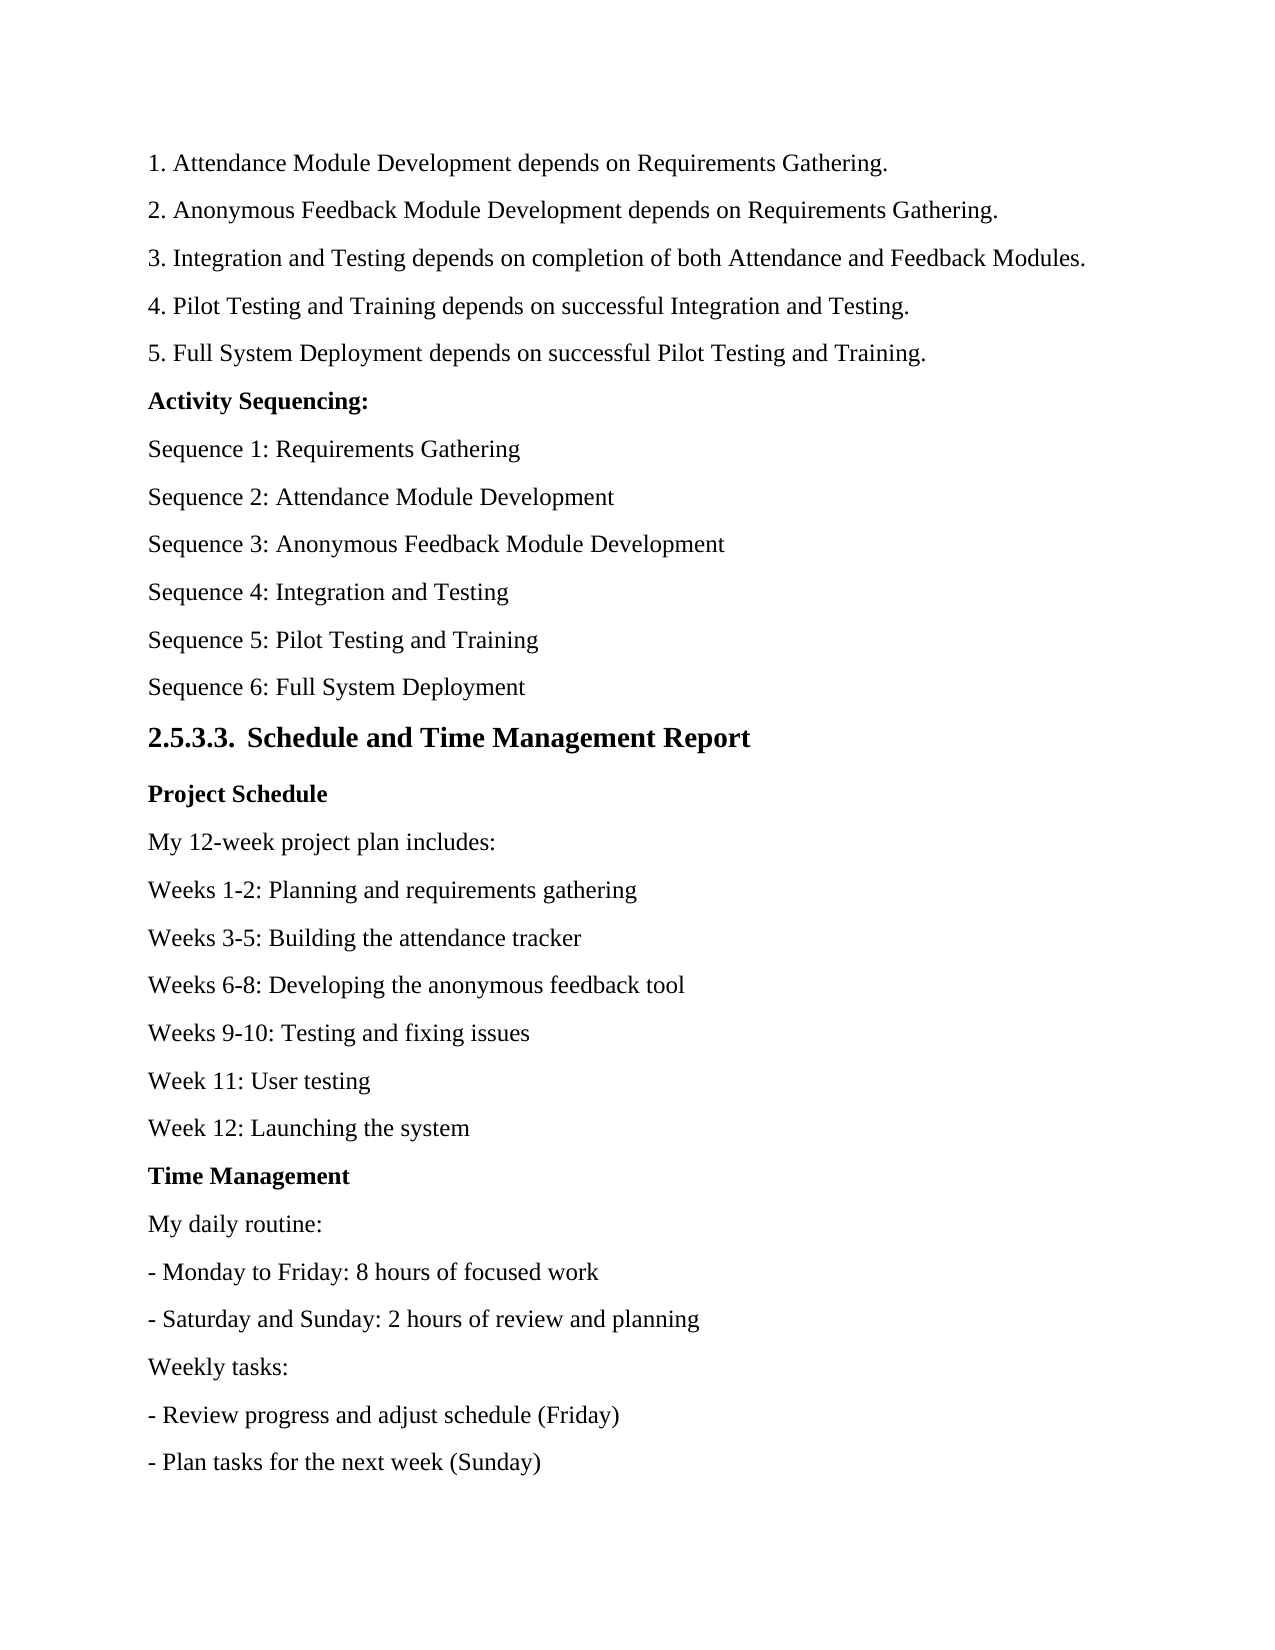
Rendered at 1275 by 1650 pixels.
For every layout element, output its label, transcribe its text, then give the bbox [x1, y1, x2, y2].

text Sequence 2: Attendance Module Development [148, 482, 1127, 510]
text 5. Full System Deployment depends on successful Pilot Testing and Training. [148, 338, 1127, 367]
text Week 11: User testing [148, 1066, 1127, 1094]
text Sequence 4: Integration and Testing [148, 577, 1127, 606]
text Activity Sequencing: [148, 386, 1127, 415]
text Weeks 6-8: Developing the anonymous feedback tool [148, 970, 1127, 999]
text 4. Pilot Testing and Training depends on successful Integration and Testing. [148, 291, 1127, 319]
text Project Schedule [148, 779, 1127, 808]
text - Plan tasks for the next week (Sunday) [148, 1447, 1127, 1476]
text Sequence 5: Pilot Testing and Training [148, 625, 1127, 653]
text - Monday to Friday: 8 hours of focused work [148, 1257, 1127, 1285]
text Weeks 9-10: Testing and fixing issues [148, 1018, 1127, 1047]
text 2. Anonymous Feedback Module Development depends on Requirements Gathering. [148, 195, 1127, 224]
text Sequence 3: Anonymous Feedback Module Development [148, 529, 1127, 558]
text Time Management [148, 1161, 1127, 1190]
text 3. Integration and Testing depends on completion of both Attendance and Feedback Modules. [148, 243, 1127, 272]
text - Saturday and Sunday: 2 hours of review and planning [148, 1304, 1127, 1333]
text Week 12: Launching the system [148, 1113, 1127, 1142]
text Weeks 1-2: Planning and requirements gathering [148, 875, 1127, 904]
text My daily routine: [148, 1209, 1127, 1238]
text Sequence 1: Requirements Gathering [148, 434, 1127, 463]
list Schedule and Time Management Report [148, 720, 1127, 754]
text Weeks 3-5: Building the attendance tracker [148, 923, 1127, 951]
text - Review progress and adjust schedule (Friday) [148, 1400, 1127, 1428]
text 1. Attendance Module Development depends on Requirements Gathering. [148, 148, 1127, 176]
text Sequence 6: Full System Deployment [148, 672, 1127, 701]
text My 12-week project plan includes: [148, 827, 1127, 856]
text Weekly tasks: [148, 1352, 1127, 1381]
